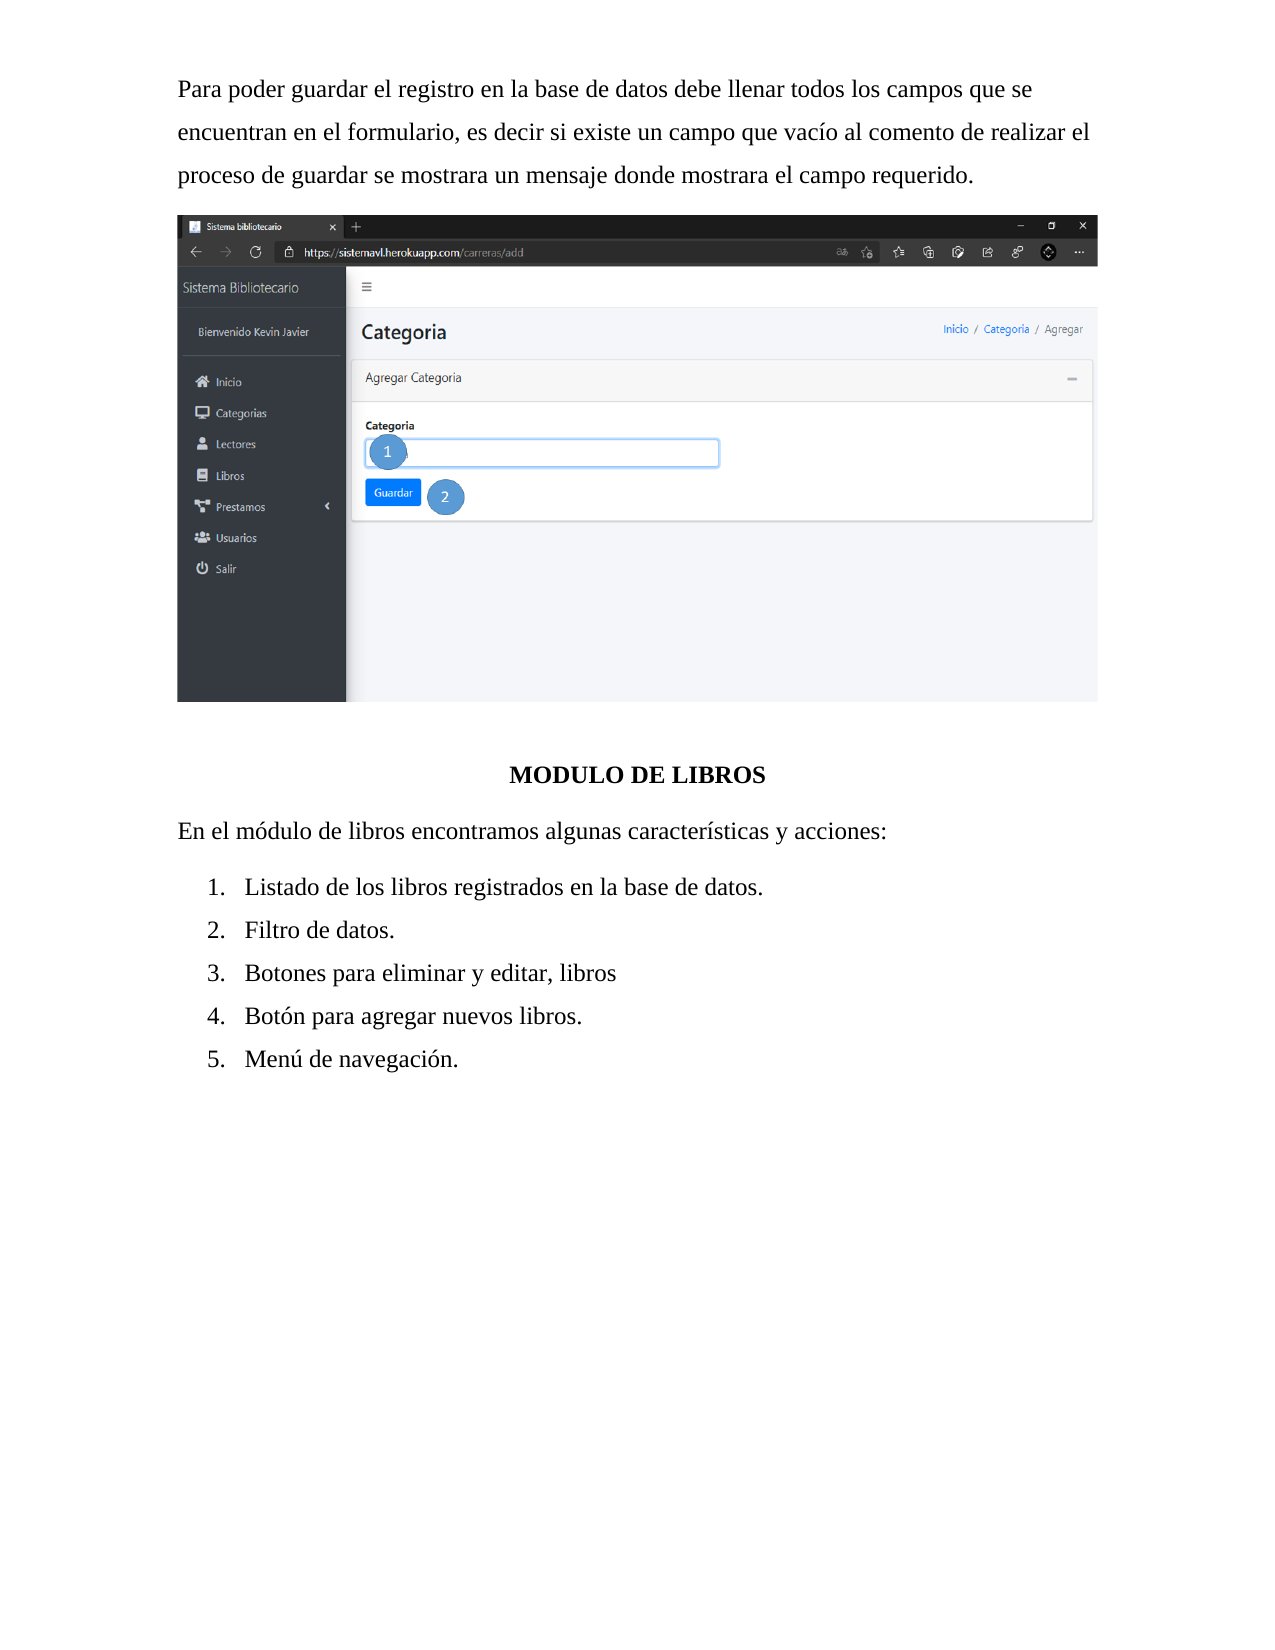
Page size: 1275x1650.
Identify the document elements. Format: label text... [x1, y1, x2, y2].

picture [177, 215, 1098, 734]
list Filtro de datos. [207, 915, 1098, 943]
list Menú de navegación. [207, 1044, 1098, 1073]
list Botones para eliminar y editar, libros [207, 958, 1098, 987]
text MODULO DE LIBROS [177, 760, 1098, 789]
text Para poder guardar el registro en la base de datos debe llenar todos los campos que se encuentran en el formulario, es decir si existe un campo que vacío al comento de realizar el proceso de guardar se mostrara un mensaje donde mostrara el campo requerido. [177, 74, 1098, 189]
list Listado de los libros registrados en la base de datos. [207, 872, 1098, 900]
text En el módulo de libros encontramos algunas características y acciones: [177, 816, 1098, 845]
list Botón para agregar nuevos libros. [207, 1001, 1098, 1030]
